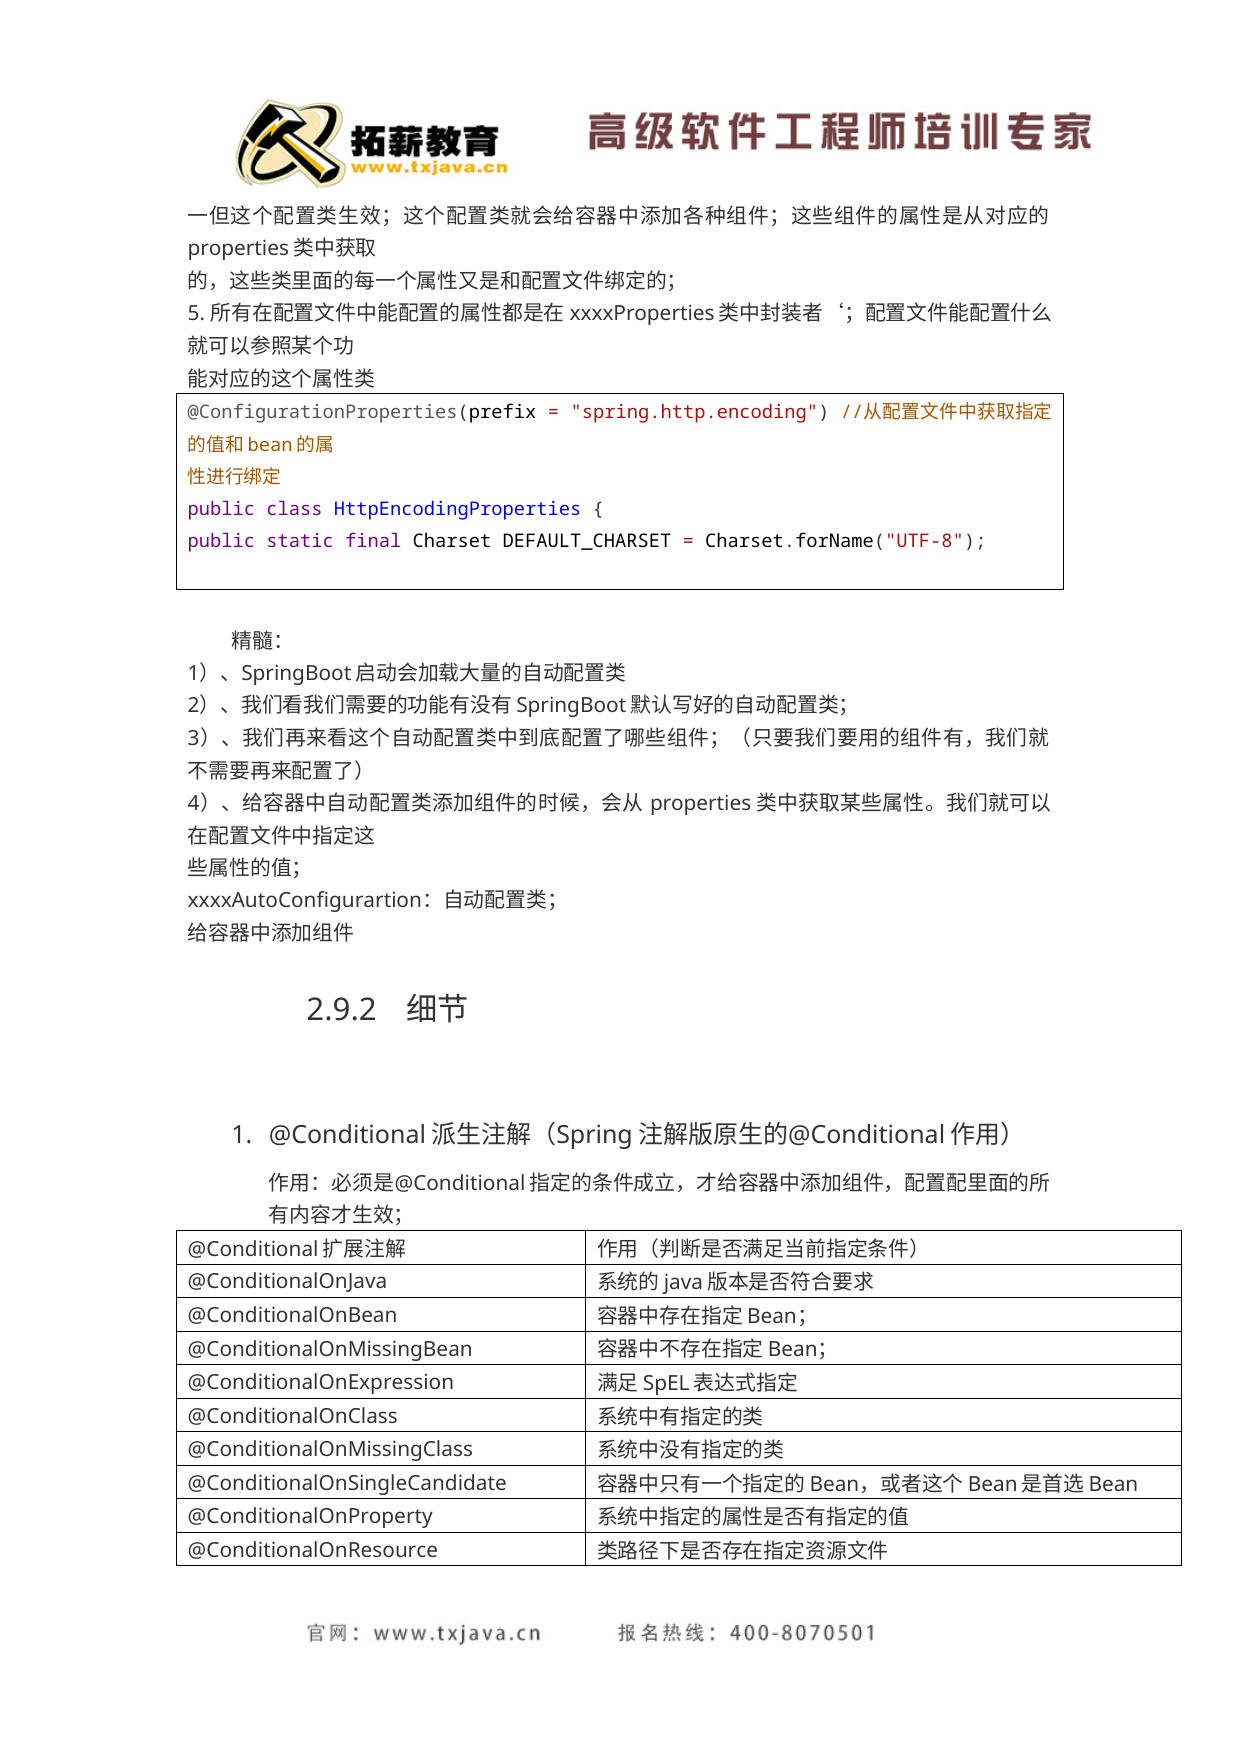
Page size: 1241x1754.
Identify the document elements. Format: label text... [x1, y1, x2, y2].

table_cell @ConditionalOnJava [177, 1265, 585, 1297]
picture [231, 88, 1097, 191]
table_cell @ConditionalOnClass [177, 1399, 585, 1431]
subtitle 细节 [262, 975, 1053, 1040]
table_cell 满足SpEL表达式指定 [586, 1365, 1181, 1398]
table_header @Conditional扩展注解 [177, 1231, 585, 1263]
table_cell @ConditionalOnResource [177, 1533, 585, 1565]
text 精髓： 1）、SpringBoot启动会加载大量的自动配置类 2）、我们看我们需要的功能有没有SpringBoot默认写好的自动配置类； 3）、我们再来看这个自动配置类中到底配置了哪些组件；（只要我们要用的组件有，我们就不需要再来配置了） 4）、给容器中自动配置类添加组件的时候，会从properties类中获取某些属性。我们就可以在配置文件中指定这 些属性的值； [187, 623, 1053, 883]
table_header 作用（判断是否满足当前指定条件） [586, 1231, 1181, 1263]
table_cell 系统中指定的属性是否有指定的值 [586, 1499, 1181, 1532]
table_cell 系统中有指定的类 [586, 1399, 1181, 1431]
table_cell @ConditionalOnBean [177, 1298, 585, 1331]
text xxxxAutoConfigurartion：自动配置类； 给容器中添加组件 [187, 883, 1053, 948]
picture [231, 1603, 1097, 1651]
table_header @ConfigurationProperties(prefix = "spring.http.encoding") //从配置文件中获取指定的值和bean的属 性进行绑定 public class HttpEncodingProperties { public static final Charset DEFAULT_CHARSET = Charset.forName("UTF‐8"); [177, 394, 1063, 589]
table_cell 容器中不存在指定Bean； [586, 1332, 1181, 1364]
list @Conditional派生注解（Spring注解版原生的@Conditional作用） [231, 1100, 1053, 1165]
table_cell 类路径下是否存在指定资源文件 [586, 1533, 1181, 1565]
table_cell @ConditionalOnMissingBean [177, 1332, 585, 1364]
table_cell @ConditionalOnProperty [177, 1499, 585, 1532]
table_cell 系统的java版本是否符合要求 [586, 1265, 1181, 1297]
table_cell @ConditionalOnMissingClass [177, 1432, 585, 1465]
table_cell 容器中存在指定Bean； [586, 1298, 1181, 1331]
table_cell 系统中没有指定的类 [586, 1432, 1181, 1465]
table_cell 容器中只有一个指定的Bean，或者这个Bean是首选Bean [586, 1466, 1181, 1498]
list 作用：必须是@Conditional指定的条件成立，才给容器中添加组件，配置配里面的所有内容才生效； [269, 1165, 1053, 1230]
table_cell @ConditionalOnExpression [177, 1365, 585, 1398]
table_cell @ConditionalOnSingleCandidate [177, 1466, 585, 1498]
